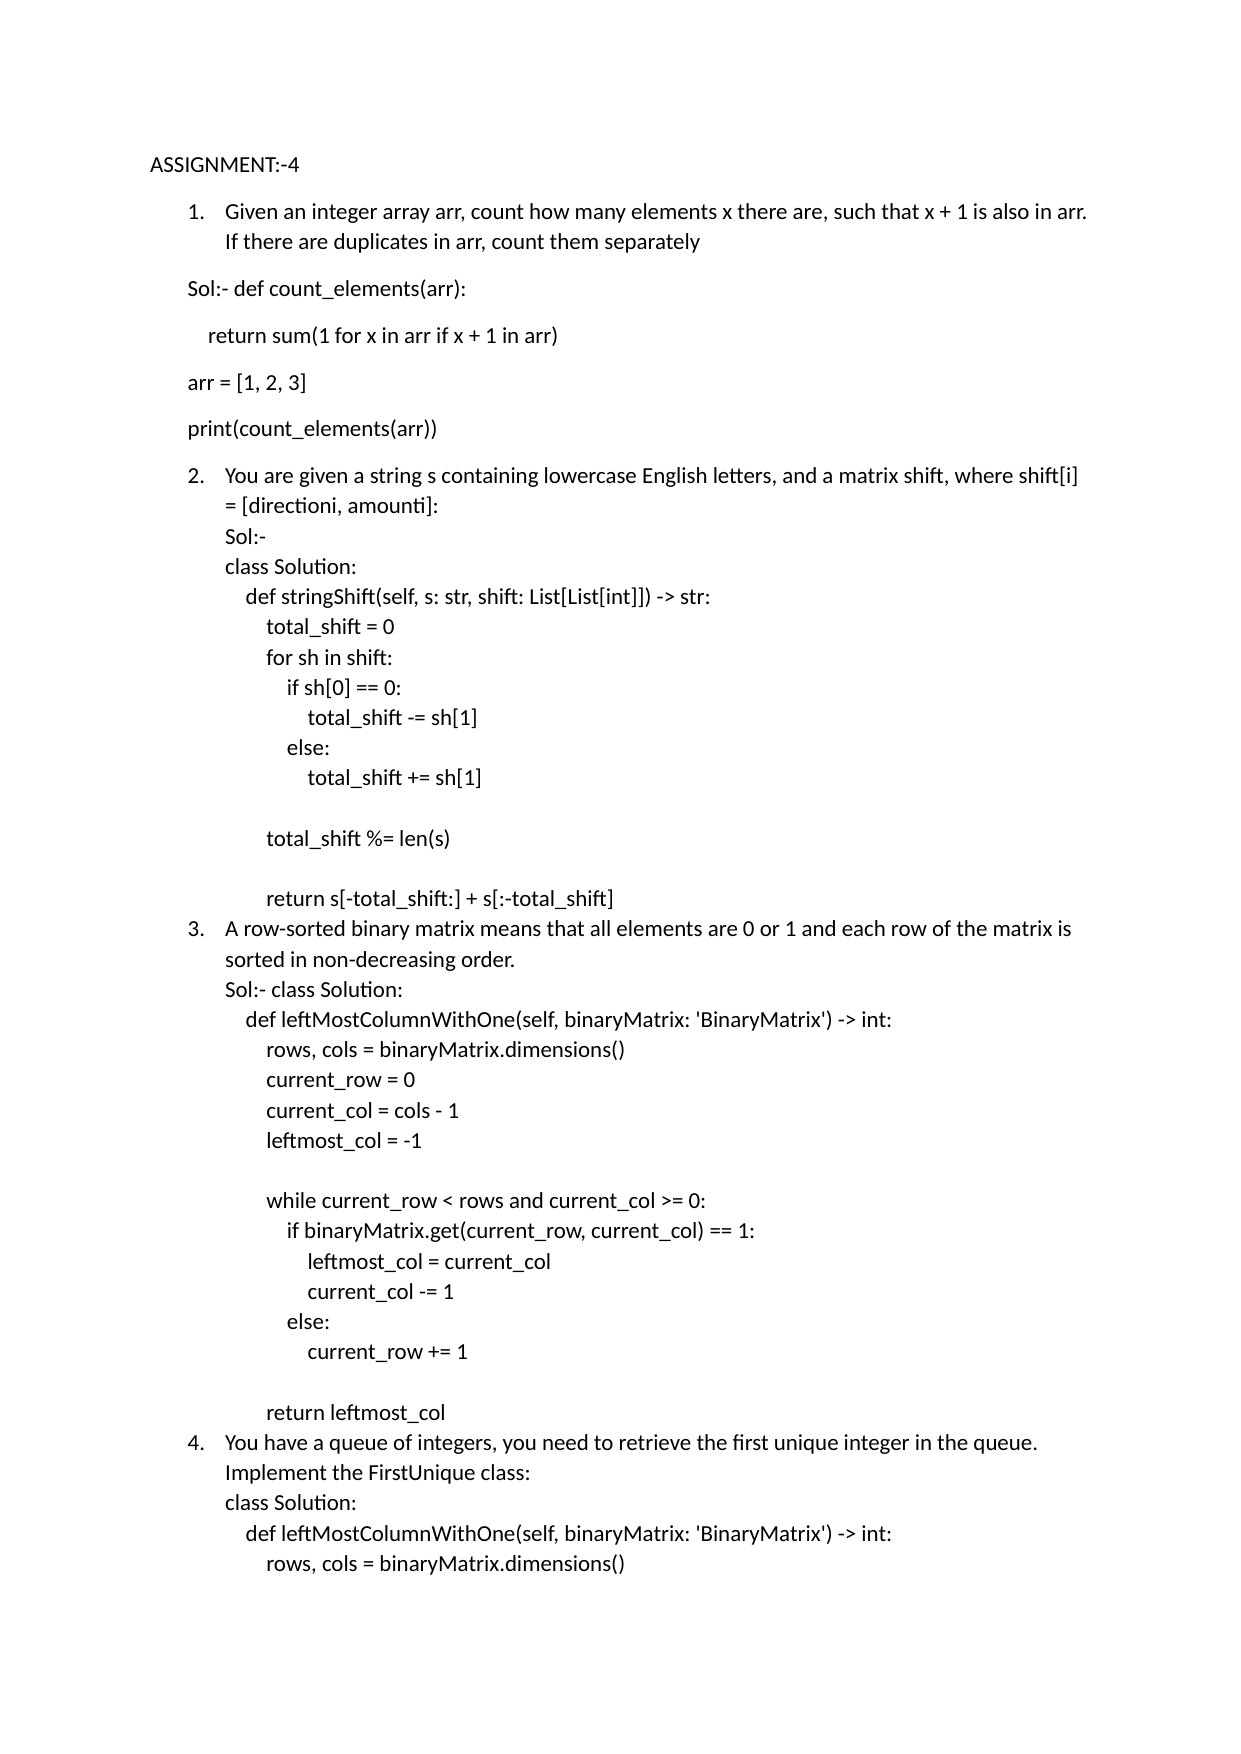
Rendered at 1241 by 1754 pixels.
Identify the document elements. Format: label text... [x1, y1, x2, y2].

text print(count_elements(arr)) [187, 414, 1090, 443]
list if sh[0] == 0: [225, 673, 1090, 701]
text return sum(1 for x in arr if x + 1 in arr) [187, 321, 1090, 349]
list def leftMostColumnWithOne(self, binaryMatrix: 'BinaryMatrix') -> int: [225, 1005, 1090, 1033]
list Given an integer array arr, count how many elements x there are, such that x + 1 is also in arr. If there are duplicates in arr, count them separately [187, 197, 1090, 255]
text arr = [1, 2, 3] [187, 368, 1090, 396]
list return leftmost_col [225, 1398, 1090, 1426]
list return s[-total_shift:] + s[:-total_shift] [225, 884, 1090, 912]
list total_shift += sh[1] [225, 763, 1090, 792]
text Sol:- def count_elements(arr): [187, 274, 1090, 302]
list total_shift %= len(s) [225, 824, 1090, 852]
text ASSIGNMENT:-4 [150, 150, 1090, 178]
list current_row += 1 [225, 1337, 1090, 1366]
list else: [225, 1307, 1090, 1335]
list def leftMostColumnWithOne(self, binaryMatrix: 'BinaryMatrix') -> int: [225, 1519, 1090, 1547]
list rows, cols = binaryMatrix.dimensions() [225, 1035, 1090, 1063]
list total_shift = 0 [225, 612, 1090, 641]
list else: [225, 733, 1090, 761]
list leftmost_col = current_col [225, 1247, 1090, 1275]
list current_col -= 1 [225, 1277, 1090, 1305]
list def stringShift(self, s: str, shift: List[List[int]]) -> str: [225, 582, 1090, 610]
list while current_row < rows and current_col >= 0: [225, 1186, 1090, 1214]
list current_row = 0 [225, 1066, 1090, 1094]
list current_col = cols - 1 [225, 1096, 1090, 1124]
list for sh in shift: [225, 643, 1090, 671]
list total_shift -= sh[1] [225, 703, 1090, 731]
list leftmost_col = -1 [225, 1126, 1090, 1154]
list Sol:- [225, 522, 1090, 550]
list You are given a string s containing lowercase English letters, and a matrix shift, where shift[i] = [directioni, amounti]: [187, 461, 1090, 520]
list class Solution: [225, 552, 1090, 580]
list You have a queue of integers, you need to retrieve the first unique integer in the queue. Implement the FirstUnique class: [187, 1428, 1090, 1486]
list Sol:- class Solution: [225, 975, 1090, 1003]
list rows, cols = binaryMatrix.dimensions() [225, 1549, 1090, 1577]
list class Solution: [225, 1488, 1090, 1517]
list A row-sorted binary matrix means that all elements are 0 or 1 and each row of the matrix is sorted in non-decreasing order. [187, 914, 1090, 973]
list if binaryMatrix.get(current_row, current_col) == 1: [225, 1217, 1090, 1245]
